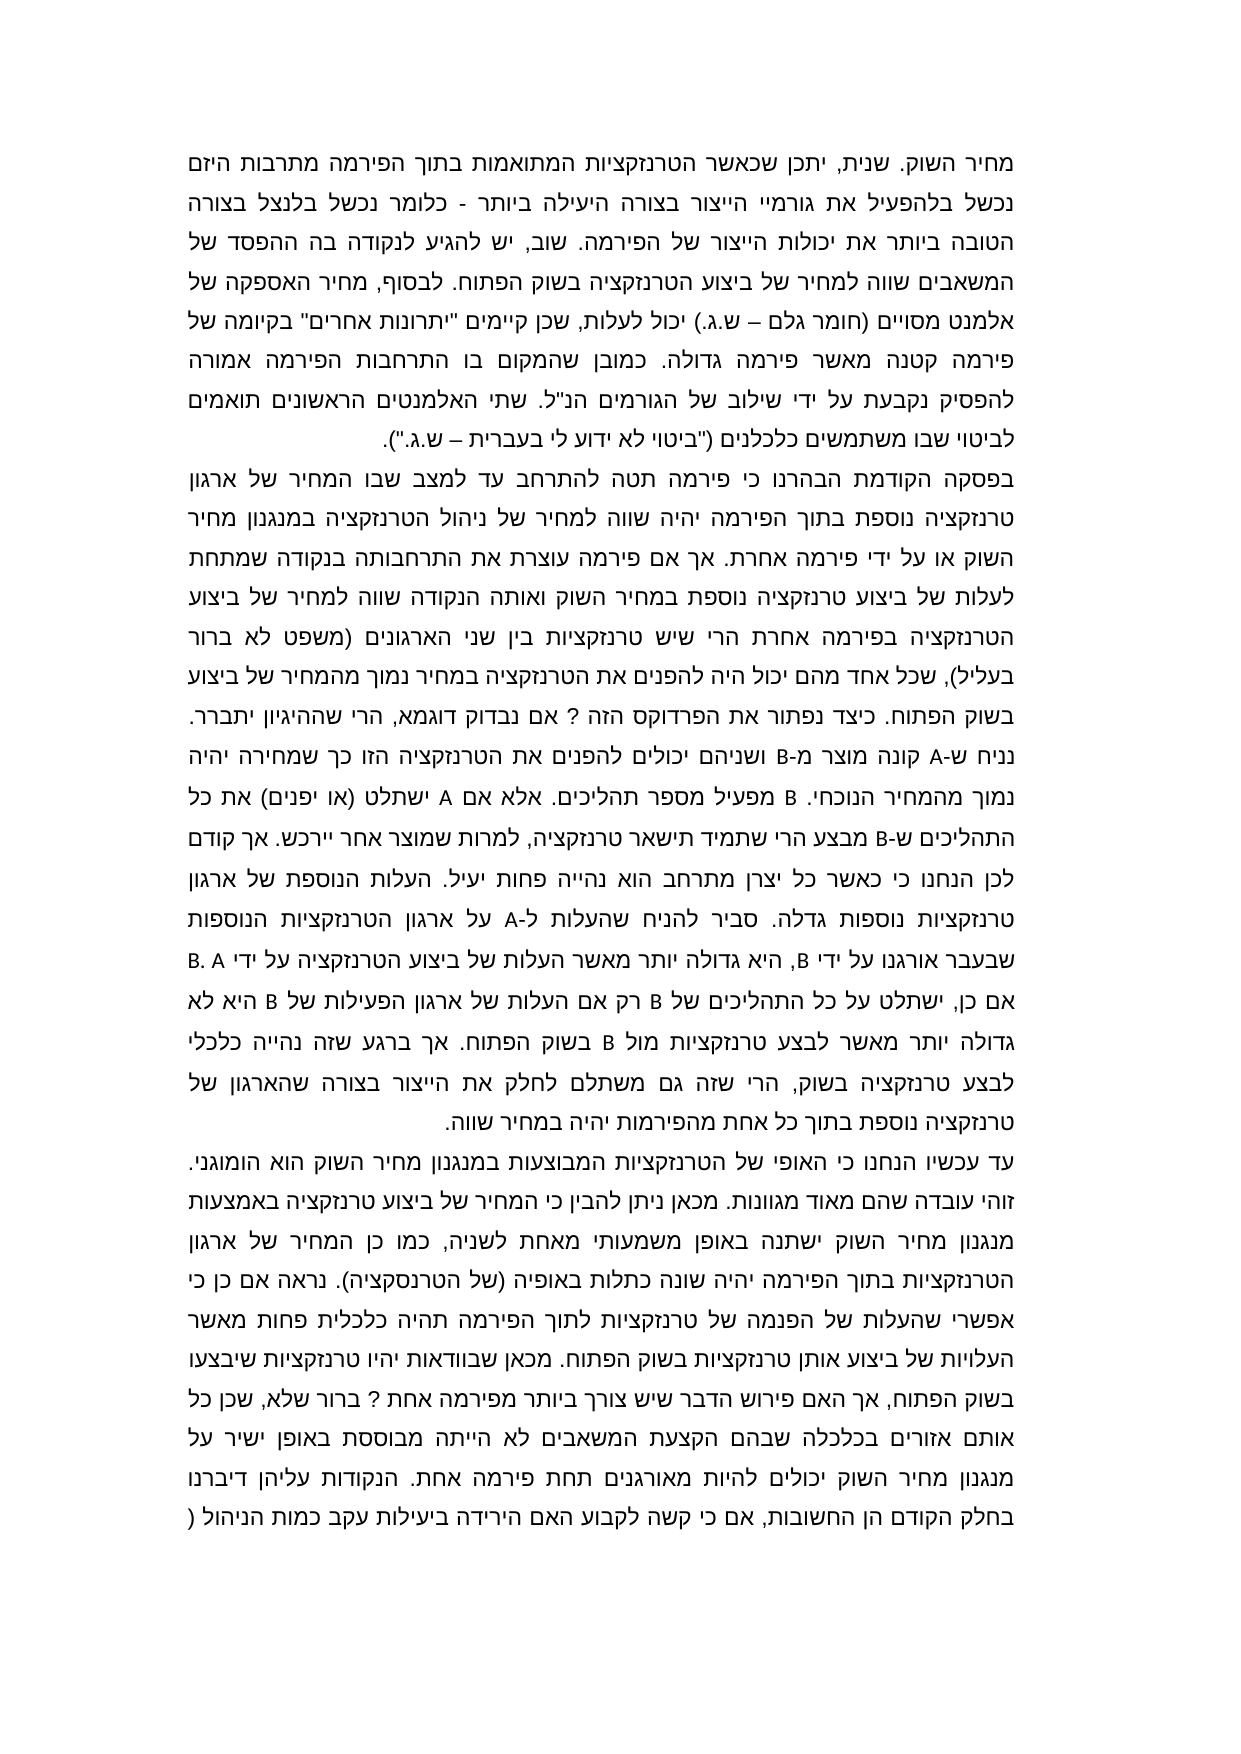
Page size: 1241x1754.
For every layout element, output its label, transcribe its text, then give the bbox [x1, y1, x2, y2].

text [187, 150, 1016, 453]
text בפסקה הקודמת הבהרנו כי פירמה תטה להתרחב עד למצב שבו המחיר של ארגון טרנזקציה נוספת בתוך הפירמה יהיה שווה למחיר של ניהול הטרנזקציה במנגנון מחיר השוק או על ידי פירמה אחרת. אך אם פירמה עוצרת את התרחבותה בנקודה שמתחת לעלות של ביצוע טרנזקציה נוספת במחיר השוק ואותה הנקודה שווה למחיר של ביצוע הטרנזקציה בפירמה אחרת הרי שיש טרנזקציות בין שני הארגונים (משפט לא ברור בעליל), שכל אחד מהם יכול היה להפנים את הטרנזקציה במחיר נמוך מהמחיר של ביצוע בשוק הפתוח. כיצד נפתור את הפרדוקס הזה ? אם נבדוק דוגמא, הרי שההיגיון יתברר. נניח ש-A קונה מוצר מ-B ושניהם יכולים להפנים את הטרנזקציה הזו כך שמחירה יהיה נמוך מהמחיר הנוכחי. B מפעיל מספר תהליכים. אלא אם A ישתלט (או יפנים) את כל התהליכים ש-B מבצע הרי שתמיד תישאר טרנזקציה, למרות שמוצר אחר יירכש. אך קודם לכן הנחנו כי כאשר כל יצרן מתרחב הוא נהייה פחות יעיל. העלות הנוספת של ארגון טרנזקציות נוספות גדלה. סביר להניח שהעלות ל-A על ארגון הטרנזקציות הנוספות שבעבר אורגנו על ידי B, היא גדולה יותר מאשר העלות של ביצוע הטרנזקציה על ידי B. A אם כן, ישתלט על כל התהליכים של B רק אם העלות של ארגון הפעילות של B היא לא גדולה יותר מאשר לבצע טרנזקציות מול B בשוק הפתוח. אך ברגע שזה נהייה כלכלי לבצע טרנזקציה בשוק, הרי שזה גם משתלם לחלק את הייצור בצורה שהארגון של טרנזקציה נוספת בתוך כל אחת מהפירמות יהיה במחיר שווה. [187, 466, 1016, 1136]
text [187, 1149, 1016, 1530]
